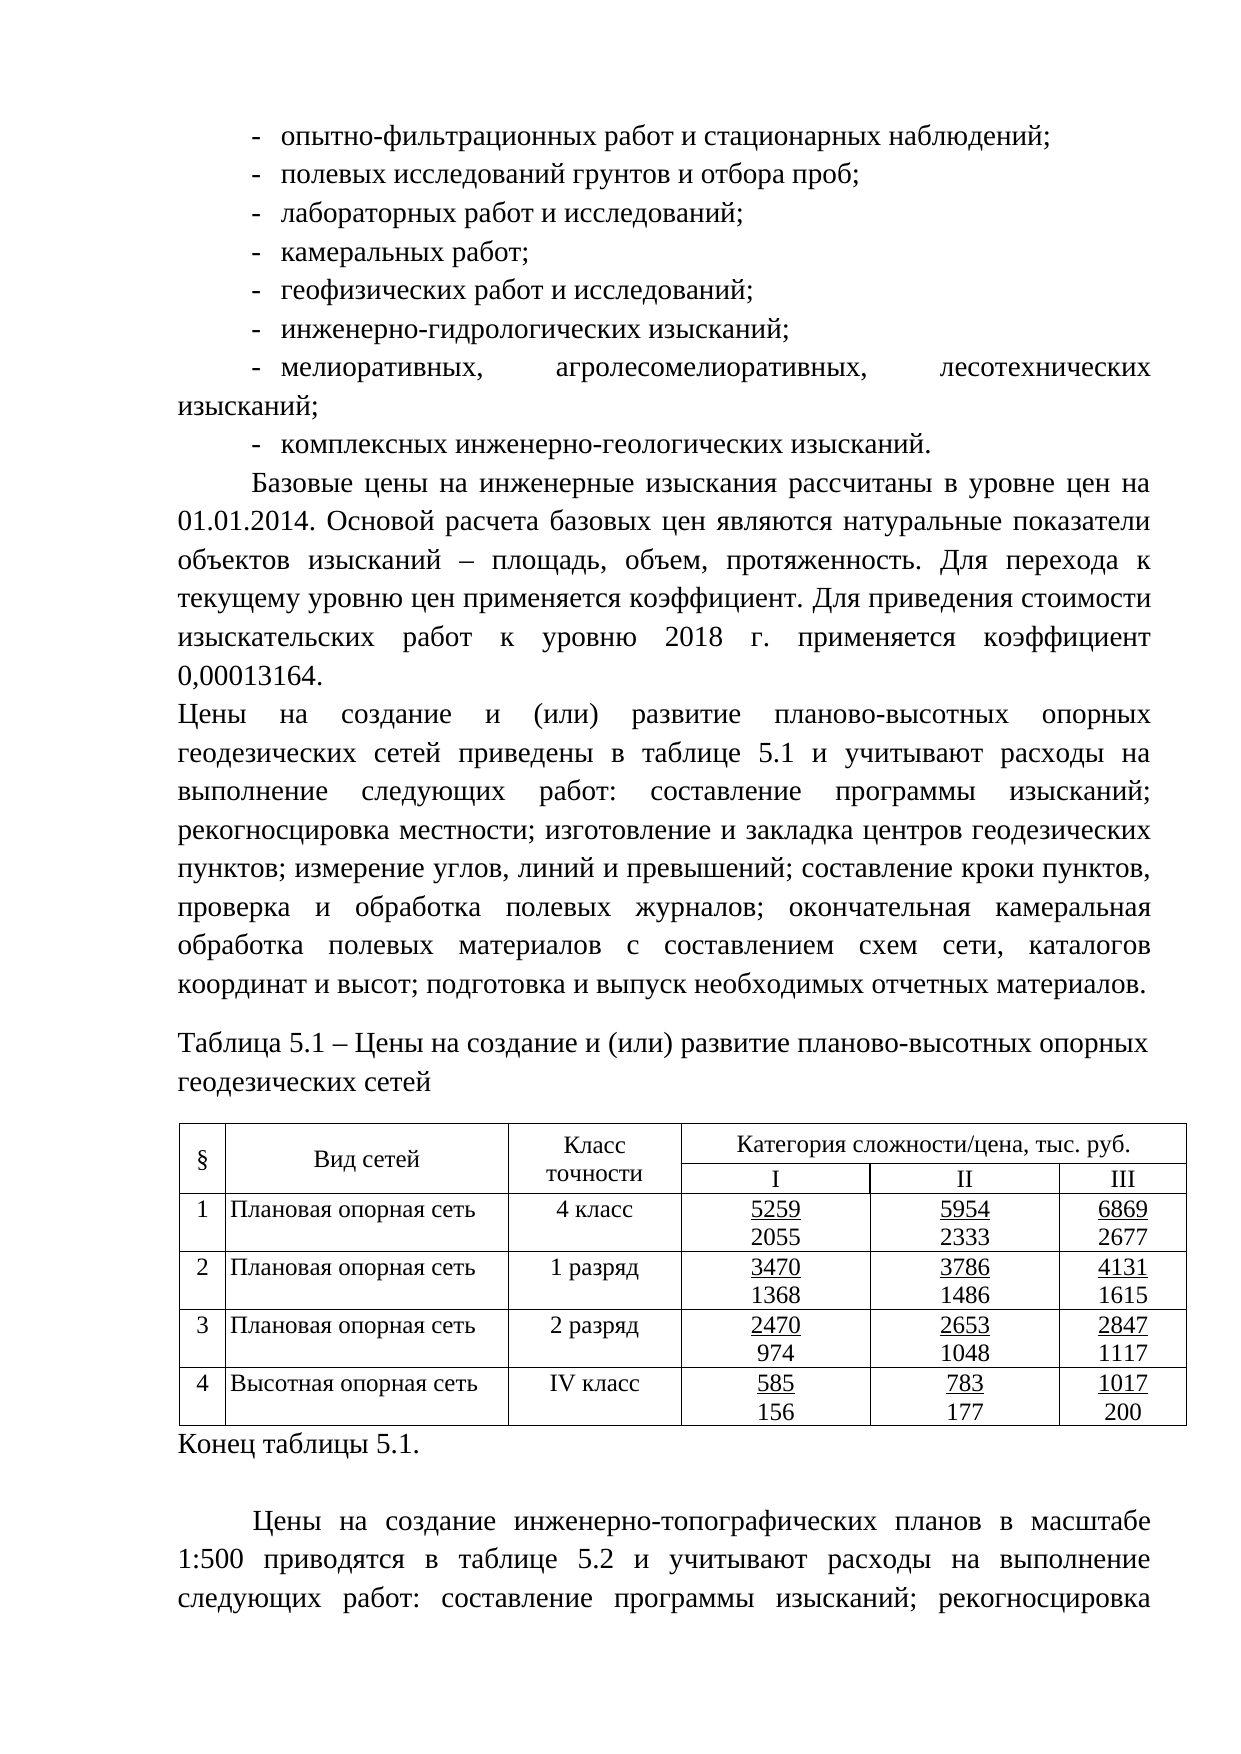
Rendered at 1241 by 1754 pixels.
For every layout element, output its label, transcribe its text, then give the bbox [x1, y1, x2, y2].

table_cell 5259 2055 [682, 1194, 870, 1251]
table_header Вид сетей [226, 1124, 508, 1193]
table_cell 2653 1048 [871, 1310, 1059, 1367]
list инженерно-гидрологических изысканий; [177, 311, 1152, 344]
list лабораторных работ и исследований; [177, 195, 1152, 229]
table_header Класс точности [509, 1124, 681, 1193]
table_header § [180, 1124, 225, 1193]
table_cell 6869 2677 [1060, 1194, 1186, 1251]
text Базовые цены на инженерные изыскания рассчитаны в уровне цен на 01.01.2014. Основой расчета базовых цен являются натуральные показатели объектов изысканий – площадь, объем, протяженность. Для перехода к текущему уровню цен применяется коэффициент. Для приведения стоимости изыскательских работ к уровню 2018 г. применяется коэффициент 0,00013164. [177, 465, 1152, 691]
table_cell 5954 2333 [871, 1194, 1059, 1251]
table_cell Плановая опорная сеть [226, 1310, 508, 1367]
list опытно-фильтрационных работ и стационарных наблюдений; [177, 118, 1152, 152]
table_cell I [682, 1164, 869, 1193]
list полевых исследований грунтов и отбора проб; [177, 157, 1152, 190]
table_cell 3470 1368 [682, 1252, 870, 1309]
table_cell 3 [180, 1310, 225, 1367]
table_cell 1 разряд [509, 1252, 681, 1309]
list комплексных инженерно-геологических изысканий. [177, 426, 1152, 460]
table_cell Плановая опорная сеть [226, 1252, 508, 1309]
table_cell 2 разряд [509, 1310, 681, 1367]
table_cell Высотная опорная сеть [226, 1368, 508, 1425]
table_cell 783 177 [871, 1368, 1059, 1425]
table_cell 4 [180, 1368, 225, 1425]
table_cell 3786 1486 [871, 1252, 1059, 1309]
list мелиоративных, агролесомелиоративных, лесотехнических изысканий; [177, 349, 1152, 421]
table_cell 585 156 [682, 1368, 870, 1425]
table_cell 2470 974 [682, 1310, 870, 1367]
table_cell Плановая опорная сеть [226, 1194, 508, 1251]
table_cell 1 [180, 1194, 225, 1251]
list геофизических работ и исследований; [177, 272, 1152, 306]
table_cell IV класс [509, 1368, 681, 1425]
list камеральных работ; [177, 234, 1152, 267]
table_header Категория сложности/цена, тыс. руб. [682, 1124, 1186, 1163]
text Конец таблицы 5.1. [177, 1426, 1152, 1459]
table_cell 2847 1117 [1060, 1310, 1186, 1367]
text Таблица 5.1 – Цены на создание и (или) развитие планово-высотных опорных геодезических сетей [177, 1025, 1152, 1097]
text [177, 1503, 1152, 1613]
table_cell 2 [180, 1252, 225, 1309]
table_cell 4 класс [509, 1194, 681, 1251]
text Цены на создание и (или) развитие планово-высотных опорных геодезических сетей приведены в таблице 5.1 и учитывают расходы на выполнение следующих работ: составление программы изысканий; рекогносцировка местности; изготовление и закладка центров геодезических пунктов; измерение углов, линий и превышений; составление кроки пунктов, проверка и обработка полевых журналов; окончательная камеральная обработка полевых материалов с составлением схем сети, каталогов координат и высот; подготовка и выпуск необходимых отчетных материалов. [177, 696, 1152, 999]
table_cell 4131 1615 [1060, 1252, 1186, 1309]
table_cell II [871, 1164, 1059, 1193]
table_cell 1017 200 [1060, 1368, 1186, 1425]
table_cell III [1060, 1164, 1186, 1193]
